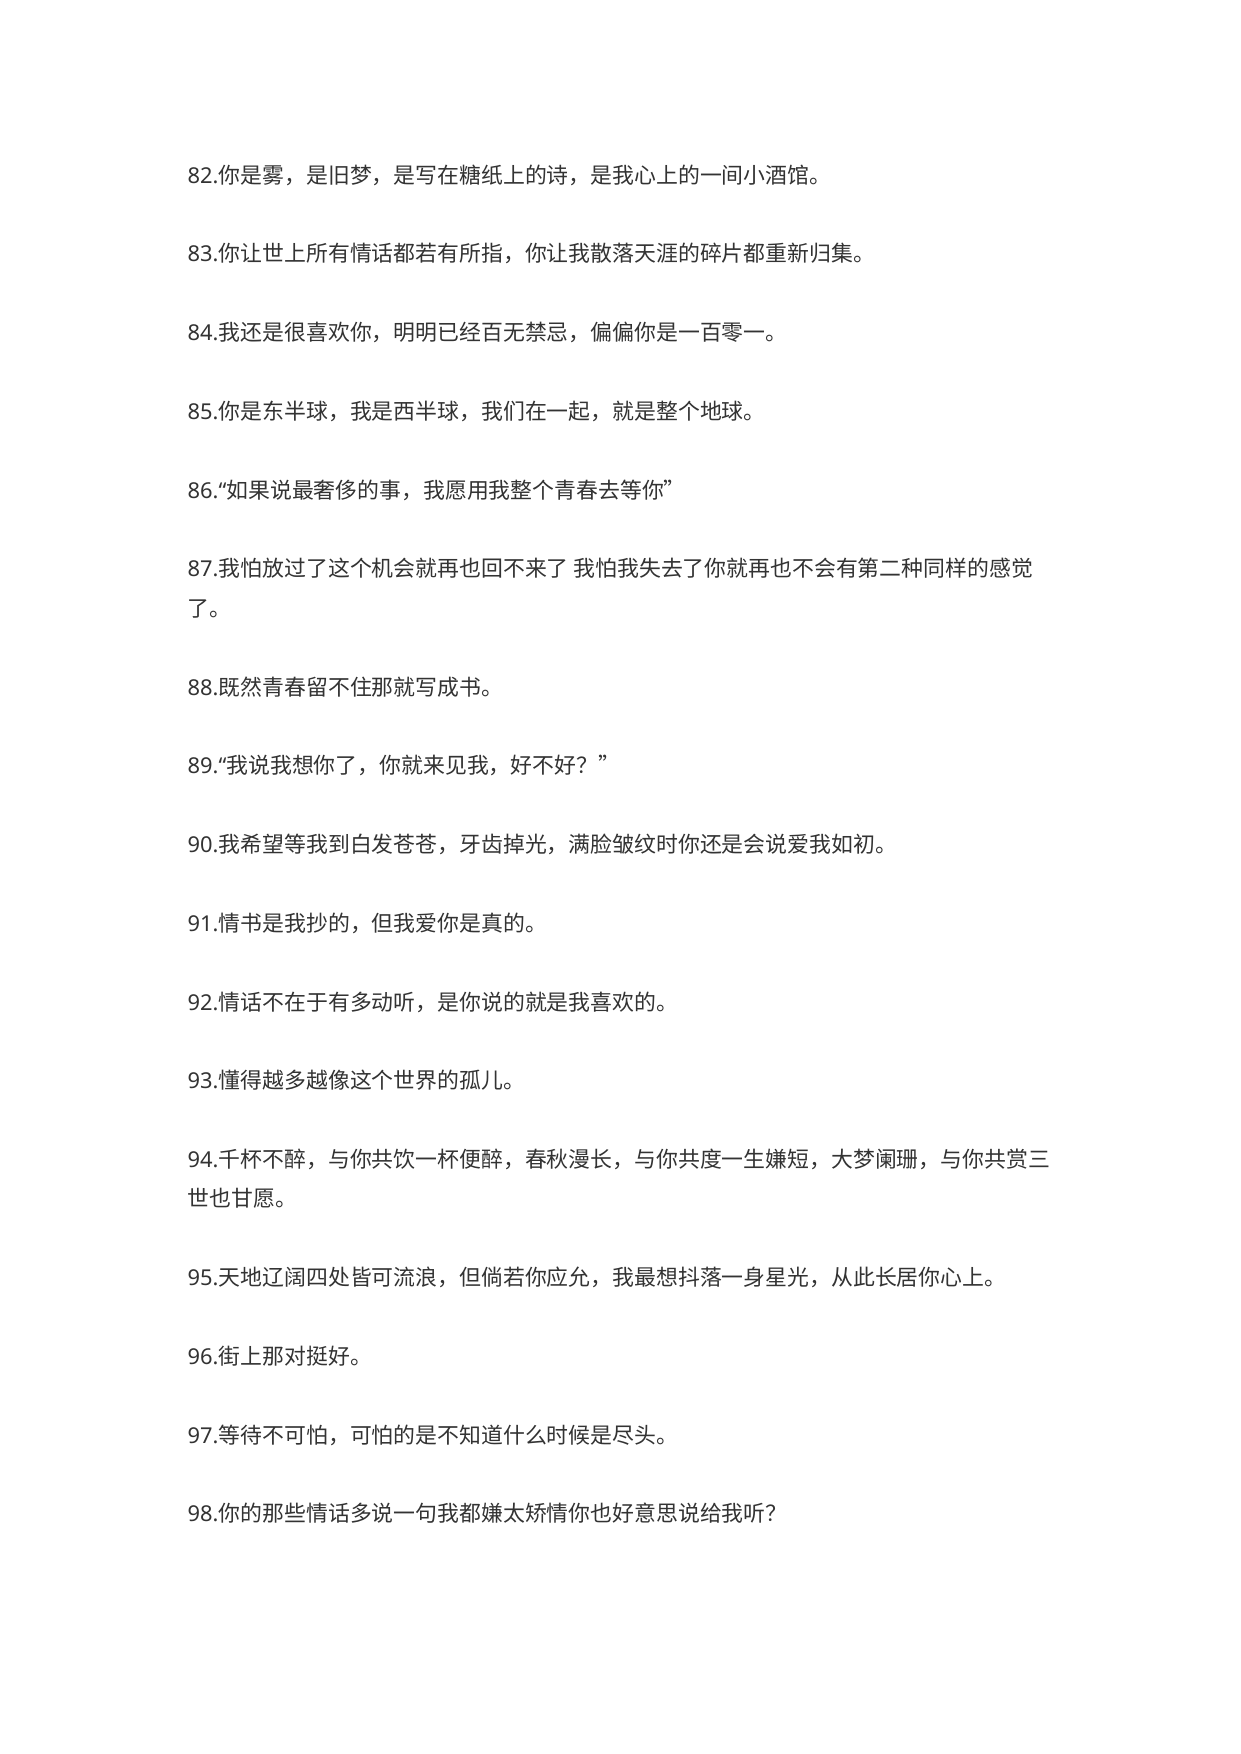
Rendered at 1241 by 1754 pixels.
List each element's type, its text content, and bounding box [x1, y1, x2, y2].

text 91.情书是我抄的，但我爱你是真的。 [187, 898, 1053, 937]
text 98.你的那些情话多说一句我都嫌太矫情你也好意思说给我听？ [187, 1489, 1053, 1528]
text 87.我怕放过了这个机会就再也回不来了 我怕我失去了你就再也不会有第二种同样的感觉了。 [187, 544, 1053, 622]
text 84.我还是很喜欢你，明明已经百无禁忌，偏偏你是一百零一。 [187, 307, 1053, 347]
text 95.天地辽阔四处皆可流浪，但倘若你应允，我最想抖落一身星光，从此长居你心上。 [187, 1252, 1053, 1292]
text 82.你是雾，是旧梦，是写在糖纸上的诗，是我心上的一间小酒馆。 [187, 150, 1053, 189]
text 97.等待不可怕，可怕的是不知道什么时候是尽头。 [187, 1410, 1053, 1449]
text 83.你让世上所有情话都若有所指，你让我散落天涯的碎片都重新归集。 [187, 229, 1053, 268]
text 90.我希望等我到白发苍苍，牙齿掉光，满脸皱纹时你还是会说爱我如初。 [187, 819, 1053, 859]
text 88.既然青春留不住那就写成书。 [187, 662, 1053, 701]
text 85.你是东半球，我是西半球，我们在一起，就是整个地球。 [187, 386, 1053, 426]
text 93.懂得越多越像这个世界的孤儿。 [187, 1056, 1053, 1095]
text 92.情话不在于有多动听，是你说的就是我喜欢的。 [187, 977, 1053, 1016]
text 89.“我说我想你了，你就来见我，好不好？” [187, 741, 1053, 780]
text 94.千杯不醉，与你共饮一杯便醉，春秋漫长，与你共度一生嫌短，大梦阑珊，与你共赏三世也甘愿。 [187, 1134, 1053, 1213]
text 96.街上那对挺好。 [187, 1331, 1053, 1371]
text 86.“如果说最奢侈的事，我愿用我整个青春去等你” [187, 465, 1053, 504]
